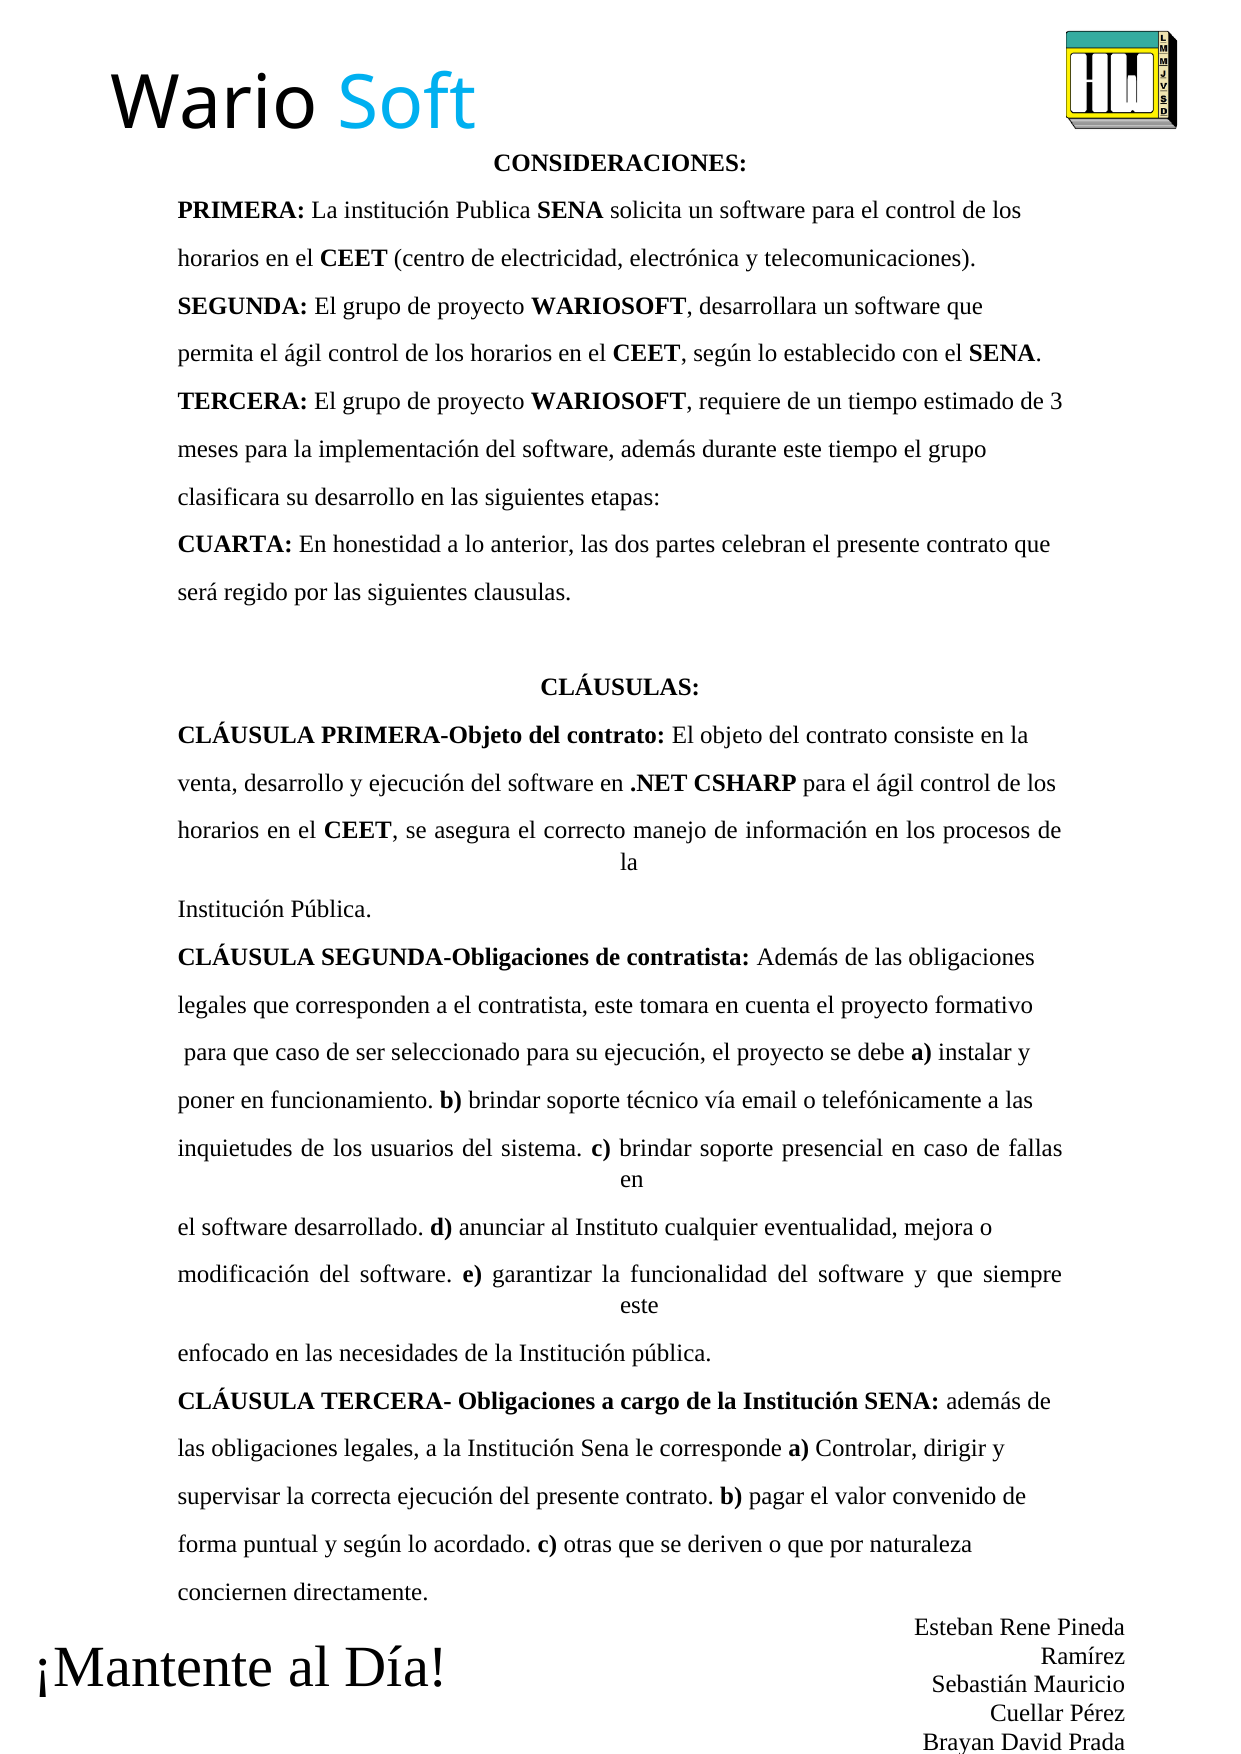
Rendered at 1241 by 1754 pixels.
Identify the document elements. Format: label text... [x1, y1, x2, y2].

text las obligaciones legales, a la Institución Sena le corresponde a) Controlar, dirigir y [177, 1433, 1063, 1462]
text clasificara su desarrollo en las siguientes etapas: [177, 482, 1063, 510]
text conciernen directamente. [177, 1577, 1063, 1605]
text CONSIDERACIONES: [177, 148, 1063, 176]
text horarios en el CEET, se asegura el correcto manejo de información en los procesos de la [177, 816, 1063, 875]
text para que caso de ser seleccionado para su ejecución, el proyecto se debe a) instalar y [177, 1037, 1063, 1066]
text CUARTA: En honestidad a lo anterior, las dos partes celebran el presente contrato que [177, 529, 1063, 558]
text el software desarrollado. d) anunciar al Instituto cualquier eventualidad, mejora o [177, 1212, 1063, 1240]
text TERCERA: El grupo de proyecto WARIOSOFT, requiere de un tiempo estimado de 3 [177, 386, 1063, 415]
text permita el ágil control de los horarios en el CEET, según lo establecido con el SENA. [177, 338, 1063, 367]
text inquietudes de los usuarios del sistema. c) brindar soporte presencial en caso de fallas en [177, 1133, 1063, 1193]
text CLÁUSULAS: [177, 672, 1063, 701]
text PRIMERA: La institución Publica SENA solicita un software para el control de los [177, 195, 1063, 224]
text supervisar la correcta ejecución del presente contrato. b) pagar el valor convenido de [177, 1481, 1063, 1510]
text enfocado en las necesidades de la Institución pública. [177, 1338, 1063, 1367]
text CLÁUSULA TERCERA- Obligaciones a cargo de la Institución SENA: además de [177, 1386, 1063, 1414]
text Institución Pública. [177, 894, 1063, 923]
text venta, desarrollo y ejecución del software en .NET CSHARP para el ágil control de los [177, 768, 1063, 797]
text poner en funcionamiento. b) brindar soporte técnico vía email o telefónicamente a las [177, 1085, 1063, 1114]
text horarios en el CEET (centro de electricidad, electrónica y telecomunicaciones). [177, 243, 1063, 272]
text forma puntual y según lo acordado. c) otras que se deriven o que por naturaleza [177, 1529, 1063, 1558]
text legales que corresponden a el contratista, este tomara en cuenta el proyecto formativo [177, 990, 1063, 1018]
text modificación del software. e) garantizar la funcionalidad del software y que siempre este [177, 1259, 1063, 1319]
text meses para la implementación del software, además durante este tiempo el grupo [177, 434, 1063, 463]
picture [1066, 23, 1178, 135]
text SEGUNDA: El grupo de proyecto WARIOSOFT, desarrollara un software que [177, 291, 1063, 319]
text será regido por las siguientes clausulas. [177, 577, 1063, 606]
text CLÁUSULA PRIMERA-Objeto del contrato: El objeto del contrato consiste en la [177, 720, 1063, 749]
text CLÁUSULA SEGUNDA-Obligaciones de contratista: Además de las obligaciones [177, 942, 1063, 971]
